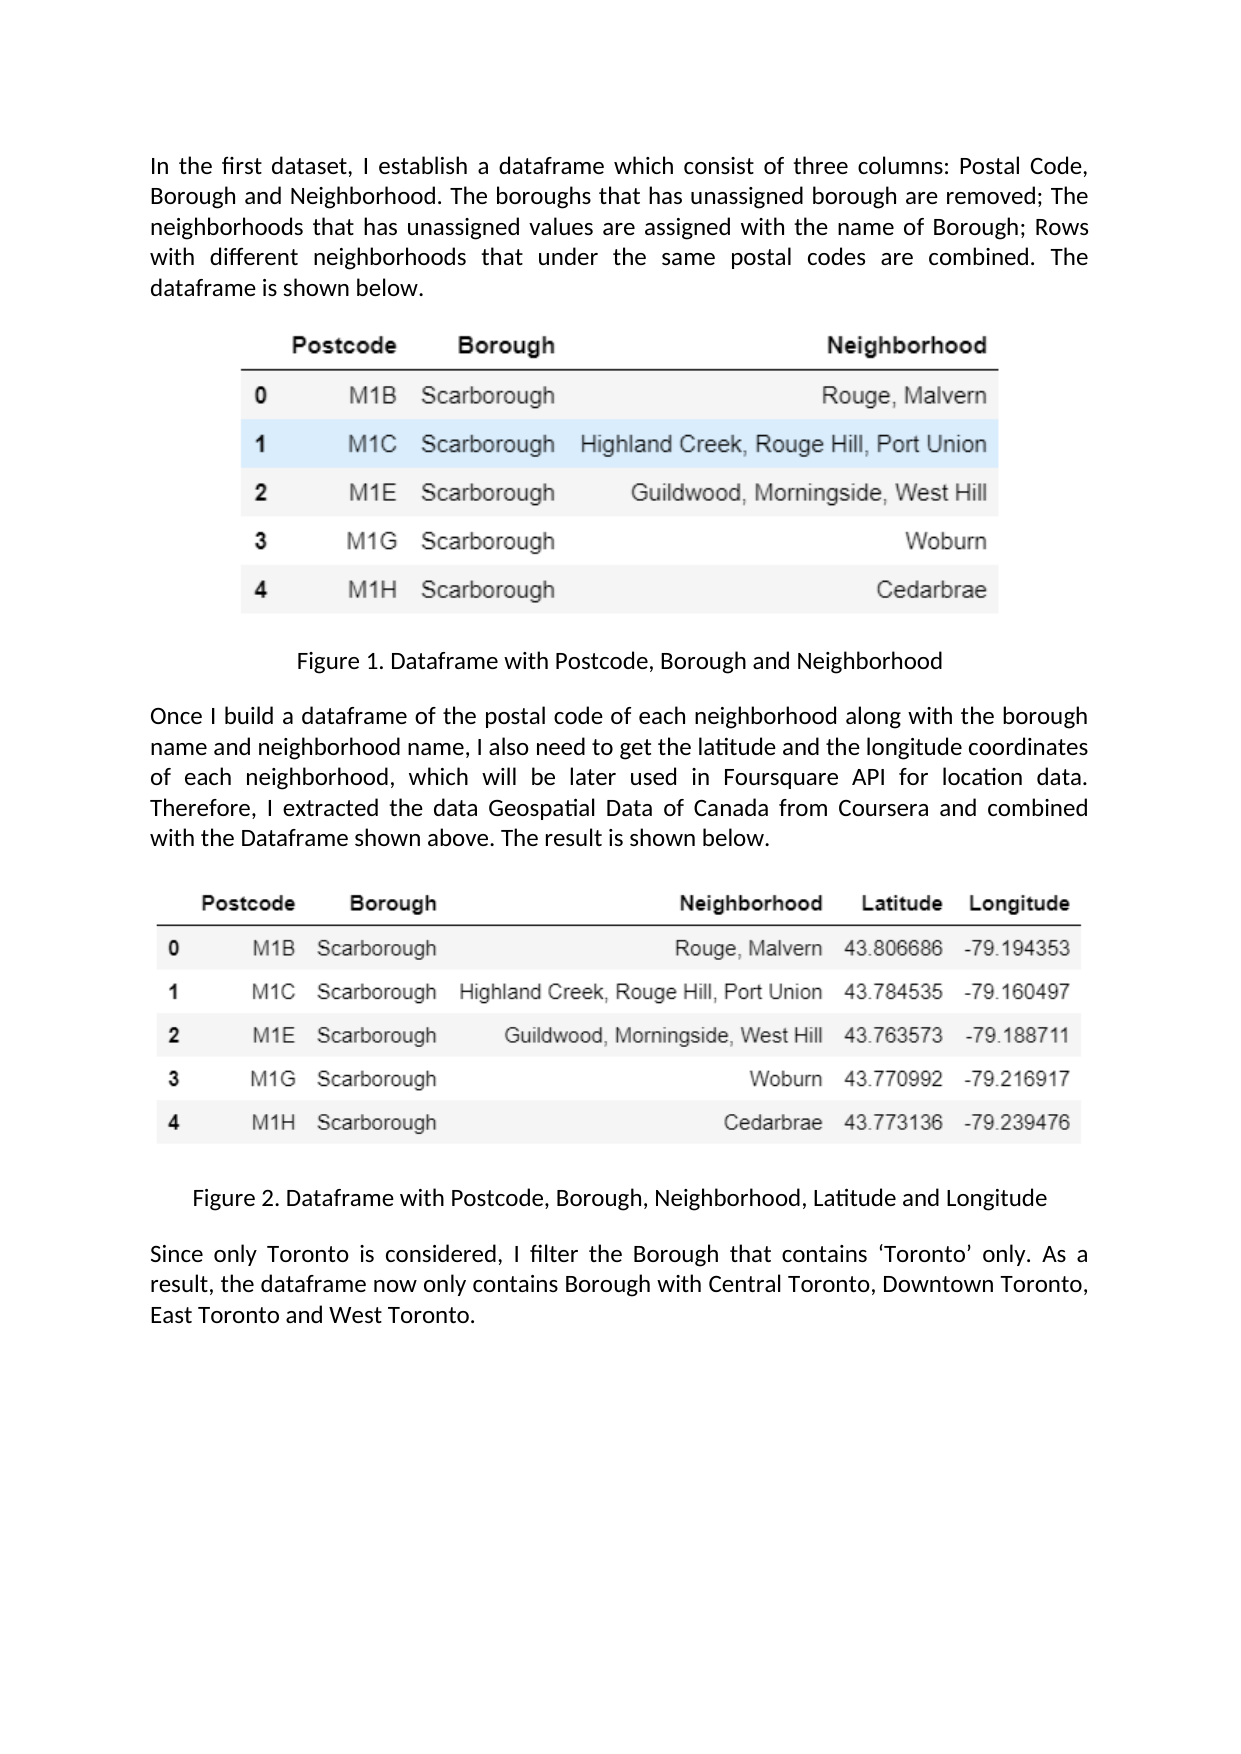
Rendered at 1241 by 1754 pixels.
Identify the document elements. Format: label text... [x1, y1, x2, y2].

text Figure 1. Dataframe with Postcode, Borough and Neighborhood [150, 645, 1090, 675]
text Since only Toronto is considered, I filter the Borough that contains ‘Toronto’ only. As a result, the dataframe now only contains Borough with Central Toronto, Downtown Toronto, East Toronto and West Toronto. [150, 1238, 1090, 1329]
text Figure 2. Dataframe with Postcode, Borough, Neighborhood, Latitude and Longitude [150, 1182, 1090, 1213]
text Once I build a dataframe of the postal code of each neighborhood along with the borough name and neighborhood name, I also need to get the latitude and the longitude coordinates of each neighborhood, which will be later used in Foursquare API for location data. Therefore, I extracted the data Geospatial Data of Canada from Coursera and combined with the Dataframe shown above. The result is shown below. [150, 700, 1090, 853]
picture [150, 877, 1091, 1158]
picture [235, 327, 1005, 620]
text In the first dataset, I establish a dataframe which consist of three columns: Postal Code, Borough and Neighborhood. The boroughs that has unassigned borough are removed; The neighborhoods that has unassigned values are assigned with the name of Borough; Rows with different neighborhoods that under the same postal codes are combined. The dataframe is shown below. [150, 150, 1090, 303]
